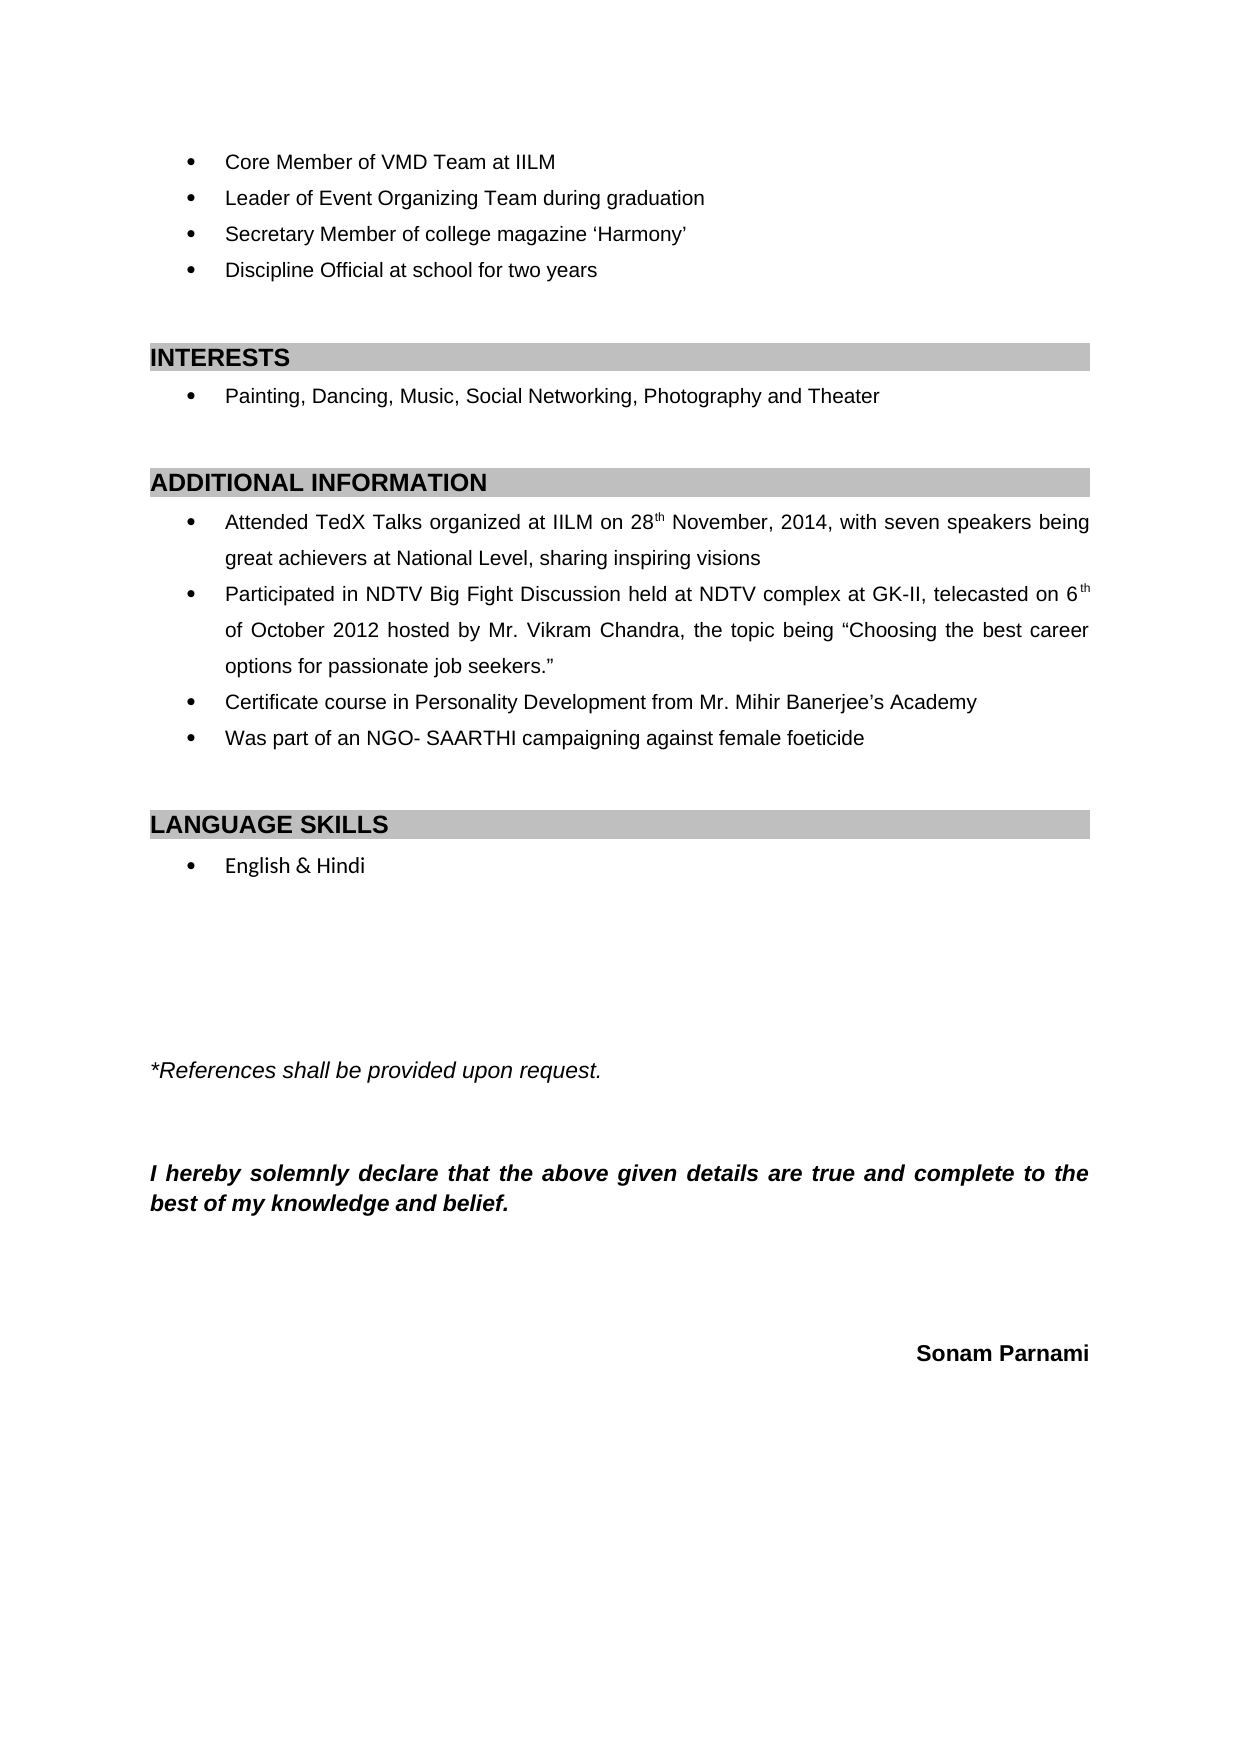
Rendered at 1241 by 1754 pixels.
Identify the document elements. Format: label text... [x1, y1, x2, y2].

list Painting, Dancing, Music, Social Networking, Photography and Theater [187, 384, 1090, 408]
list Certificate course in Personality Development from Mr. Mihir Banerjee’s Academy [187, 689, 1090, 713]
list Attended TedX Talks organized at IILM on 28th November, 2014, with seven speakers being great achievers at National Level, sharing inspiring visions [187, 509, 1090, 569]
text ADDITIONAL INFORMATION [150, 468, 1090, 497]
list Secretary Member of college magazine ‘Harmony’ [187, 222, 1090, 246]
text I hereby solemnly declare that the above given details are true and complete to the best of my knowledge and belief. [150, 1159, 1090, 1216]
text LANGUAGE SKILLS [150, 810, 1090, 839]
list Participated in NDTV Big Fight Discussion held at NDTV complex at GK-II, telecasted on 6th of October 2012 hosted by Mr. Vikram Chandra, the topic being “Choosing the best career options for passionate job seekers.” [187, 582, 1090, 677]
text *References shall be provided upon request. [150, 1057, 1090, 1084]
list Core Member of VMD Team at IILM [187, 150, 1090, 174]
list Leader of Event Organizing Team during graduation [187, 186, 1090, 210]
list Was part of an NGO- SAARTHI campaigning against female foeticide [187, 726, 1090, 749]
list Discipline Official at school for two years [187, 258, 1090, 282]
text INTERESTS [150, 343, 1090, 371]
text Sonam Parnami [150, 1340, 1090, 1366]
list English & Hindi [187, 851, 1090, 879]
